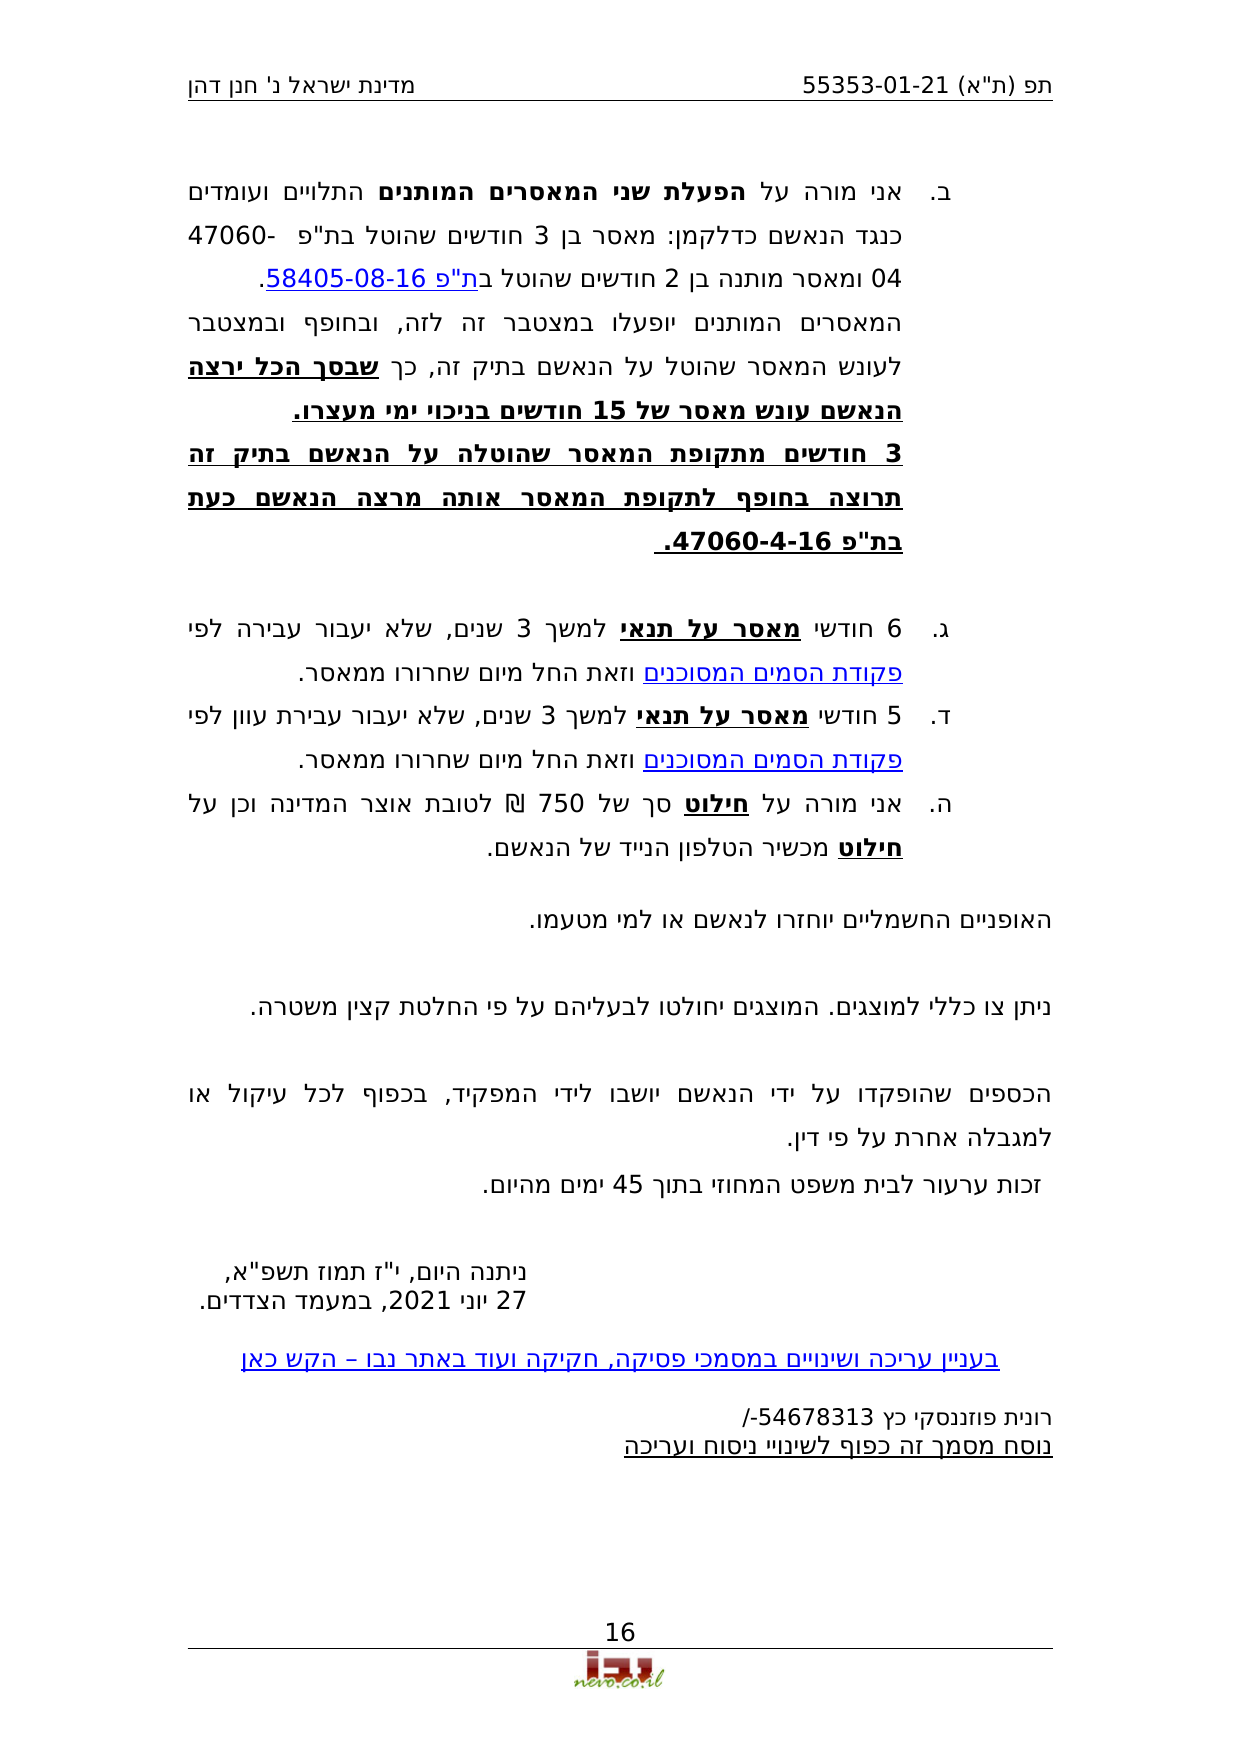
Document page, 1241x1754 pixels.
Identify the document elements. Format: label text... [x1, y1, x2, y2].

list אני מורה על הפעלת שני המאסרים המותנים התלויים ועומדים כנגד הנאשם כדלקמן: מאסר בן 3 חודשים שהוטל בת"פ 47060-04 ומאסר מותנה בן 2 חודשים שהוטל בת"פ 58405-08-16. [187, 177, 940, 294]
text ניתן צו כללי למוצגים. המוצגים יחולטו לבעליהם על פי החלטת קצין משטרה. [187, 992, 1053, 1021]
list 5 חודשי מאסר על תנאי למשך 3 שנים, שלא יעבור עבירת עוון לפי פקודת הסמים המסוכנים וזאת החל מיום שחרורו ממאסר. [187, 702, 940, 774]
text 3 חודשים מתקופת המאסר שהוטלה על הנאשם בתיק זה תרוצה בחופף לתקופת המאסר אותה מרצה הנאשם כעת בת"פ 47060-4-16. [187, 440, 903, 556]
list אני מורה על חילוט סך של 750 ₪ לטובת אוצר המדינה וכן על חילוט מכשיר הטלפון הנייד של הנאשם. [187, 789, 940, 862]
text נוסח מסמך זה כפוף לשינויי ניסוח ועריכה [187, 1431, 1053, 1460]
picture [574, 1650, 666, 1689]
text המאסרים המותנים יופעלו במצטבר זה לזה, ובחופף ובמצטבר לעונש המאסר שהוטל על הנאשם בתיק זה, כך שבסך הכל ירצה הנאשם עונש מאסר של 15 חודשים בניכוי ימי מעצרו. [187, 308, 903, 425]
text רונית פוזננסקי כץ 54678313-/ [187, 1404, 1053, 1431]
text האופניים החשמליים יוחזרו לנאשם או למי מטעמו. [187, 905, 1053, 934]
text בעניין עריכה ושינויים במסמכי פסיקה, חקיקה ועוד באתר נבו – הקש כאן [187, 1344, 1053, 1373]
text 54678313זכות ערעור לבית משפט המחוזי בתוך 45 ימים מהיום. [187, 1170, 1053, 1199]
text הכספים שהופקדו על ידי הנאשם יושבו לידי המפקיד, בכפוף לכל עיקול או למגבלה אחרת על פי דין. [187, 1079, 1053, 1152]
text ניתנה היום, י"ז תמוז תשפ"א, 27 יוני 2021, במעמד הצדדים. [187, 1257, 528, 1315]
list 6 חודשי מאסר על תנאי למשך 3 שנים, שלא יעבור עבירה לפי פקודת הסמים המסוכנים וזאת החל מיום שחרורו ממאסר. [187, 614, 940, 687]
